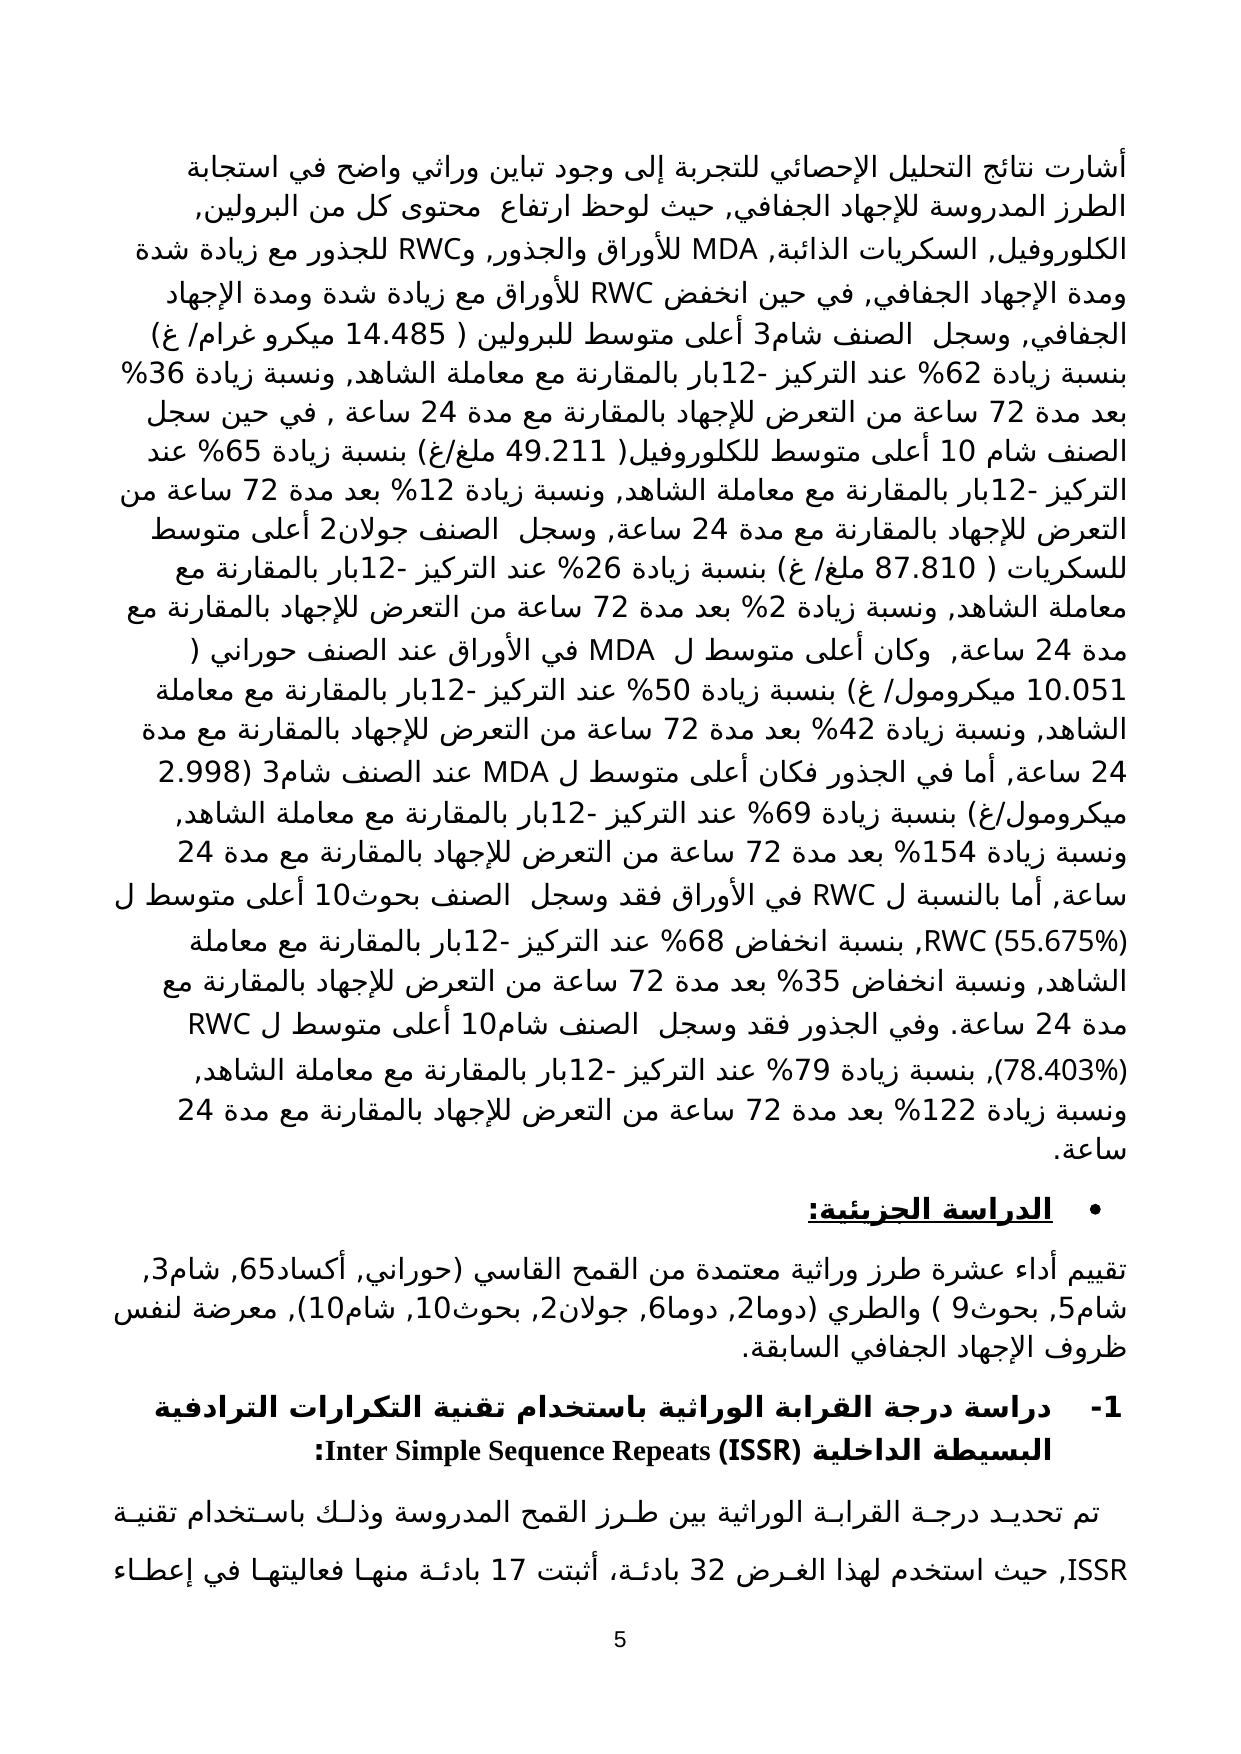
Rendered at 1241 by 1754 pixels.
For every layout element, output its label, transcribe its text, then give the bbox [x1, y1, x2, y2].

text تقييم أداء عشرة طرز وراثية معتمدة من القمح القاسي (حوراني, أكساد65, شام3, شام5, بحوث9 ) والطري (دوما2, دوما6, جولان2, بحوث10, شام10), معرضة لنفس ظروف الإجهاد الجفافي السابقة. [112, 1252, 1128, 1364]
text أشارت نتائج التحليل الإحصائي للتجربة إلى وجود تباين وراثي واضح في استجابة الطرز المدروسة للإجهاد الجفافي, حيث لوحظ ارتفاع محتوى كل من البرولين, الكلوروفيل, السكريات الذائبة, MDA للأوراق والجذور, وRWC للجذور مع زيادة شدة ومدة الإجهاد الجفافي, في حين انخفض RWC للأوراق مع زيادة شدة ومدة الإجهاد الجفافي, وسجل الصنف شام3 أعلى متوسط للبرولين ( 14.485 ميكرو غرام/ غ) بنسبة زيادة 62% عند التركيز -12بار بالمقارنة مع معاملة الشاهد, ونسبة زيادة 36% بعد مدة 72 ساعة من التعرض للإجهاد بالمقارنة مع مدة 24 ساعة , في حين سجل الصنف شام 10 أعلى متوسط للكلوروفيل( 49.211 ملغ/غ) بنسبة زيادة 65% عند التركيز -12بار بالمقارنة مع معاملة الشاهد, ونسبة زيادة 12% بعد مدة 72 ساعة من التعرض للإجهاد بالمقارنة مع مدة 24 ساعة, وسجل الصنف جولان2 أعلى متوسط للسكريات ( 87.810 ملغ/ غ) بنسبة زيادة 26% عند التركيز -12بار بالمقارنة مع معاملة الشاهد, ونسبة زيادة 2% بعد مدة 72 ساعة من التعرض للإجهاد بالمقارنة مع مدة 24 ساعة, وكان أعلى متوسط ل MDA في الأوراق عند الصنف حوراني (10.051 ميكرومول/ غ) بنسبة زيادة 50% عند التركيز -12بار بالمقارنة مع معاملة الشاهد, ونسبة زيادة 42% بعد مدة 72 ساعة من التعرض للإجهاد بالمقارنة مع مدة 24 ساعة, أما في الجذور فكان أعلى متوسط ل MDA عند الصنف شام3 (2.998 ميكرومول/غ) بنسبة زيادة 69% عند التركيز -12بار بالمقارنة مع معاملة الشاهد, ونسبة زيادة 154% بعد مدة 72 ساعة من التعرض للإجهاد بالمقارنة مع مدة 24 ساعة, أما بالنسبة ل RWC في الأوراق فقد وسجل الصنف بحوث10 أعلى متوسط ل RWC (55.675%), بنسبة انخفاض 68% عند التركيز -12بار بالمقارنة مع معاملة الشاهد, ونسبة انخفاض 35% بعد مدة 72 ساعة من التعرض للإجهاد بالمقارنة مع مدة 24 ساعة. وفي الجذور فقد وسجل الصنف شام10 أعلى متوسط ل RWC (78.403%), بنسبة زيادة 79% عند التركيز -12بار بالمقارنة مع معاملة الشاهد, ونسبة زيادة 122% بعد مدة 72 ساعة من التعرض للإجهاد بالمقارنة مع مدة 24 ساعة. [112, 150, 1128, 1167]
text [112, 1495, 1128, 1589]
list دراسة درجة القرابة الوراثية باستخدام تقنية التكرارات الترادفية البسيطة الداخلية Inter Simple Sequence Repeats (ISSR): [112, 1390, 1090, 1469]
list الدراسة الجزيئية: [112, 1192, 1090, 1226]
